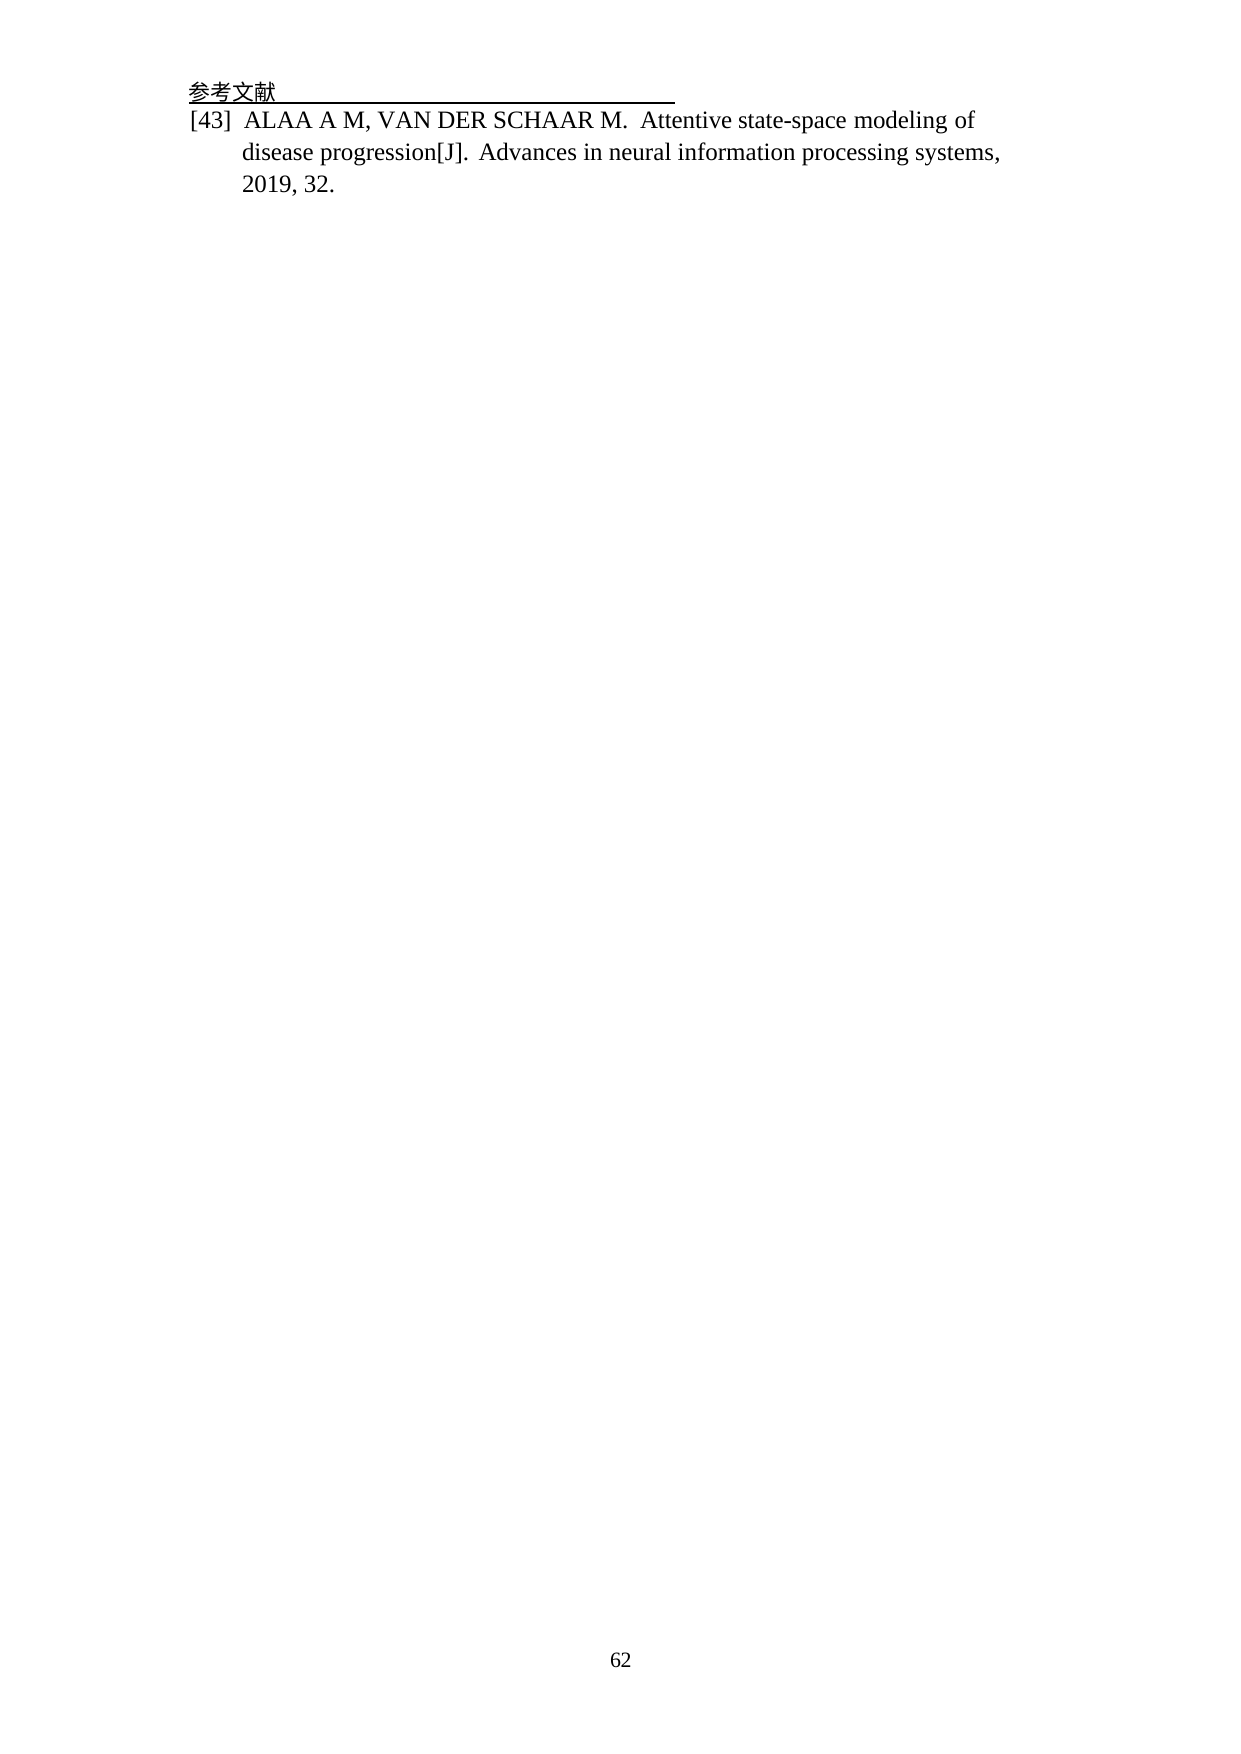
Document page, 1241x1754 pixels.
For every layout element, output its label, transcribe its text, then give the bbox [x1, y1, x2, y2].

text [43] ALAA A M, VAN DER SCHAAR M. Attentive state-space modeling of disease progression[J]. Advances in neural information processing systems, 2019, 32. [190, 105, 1052, 198]
